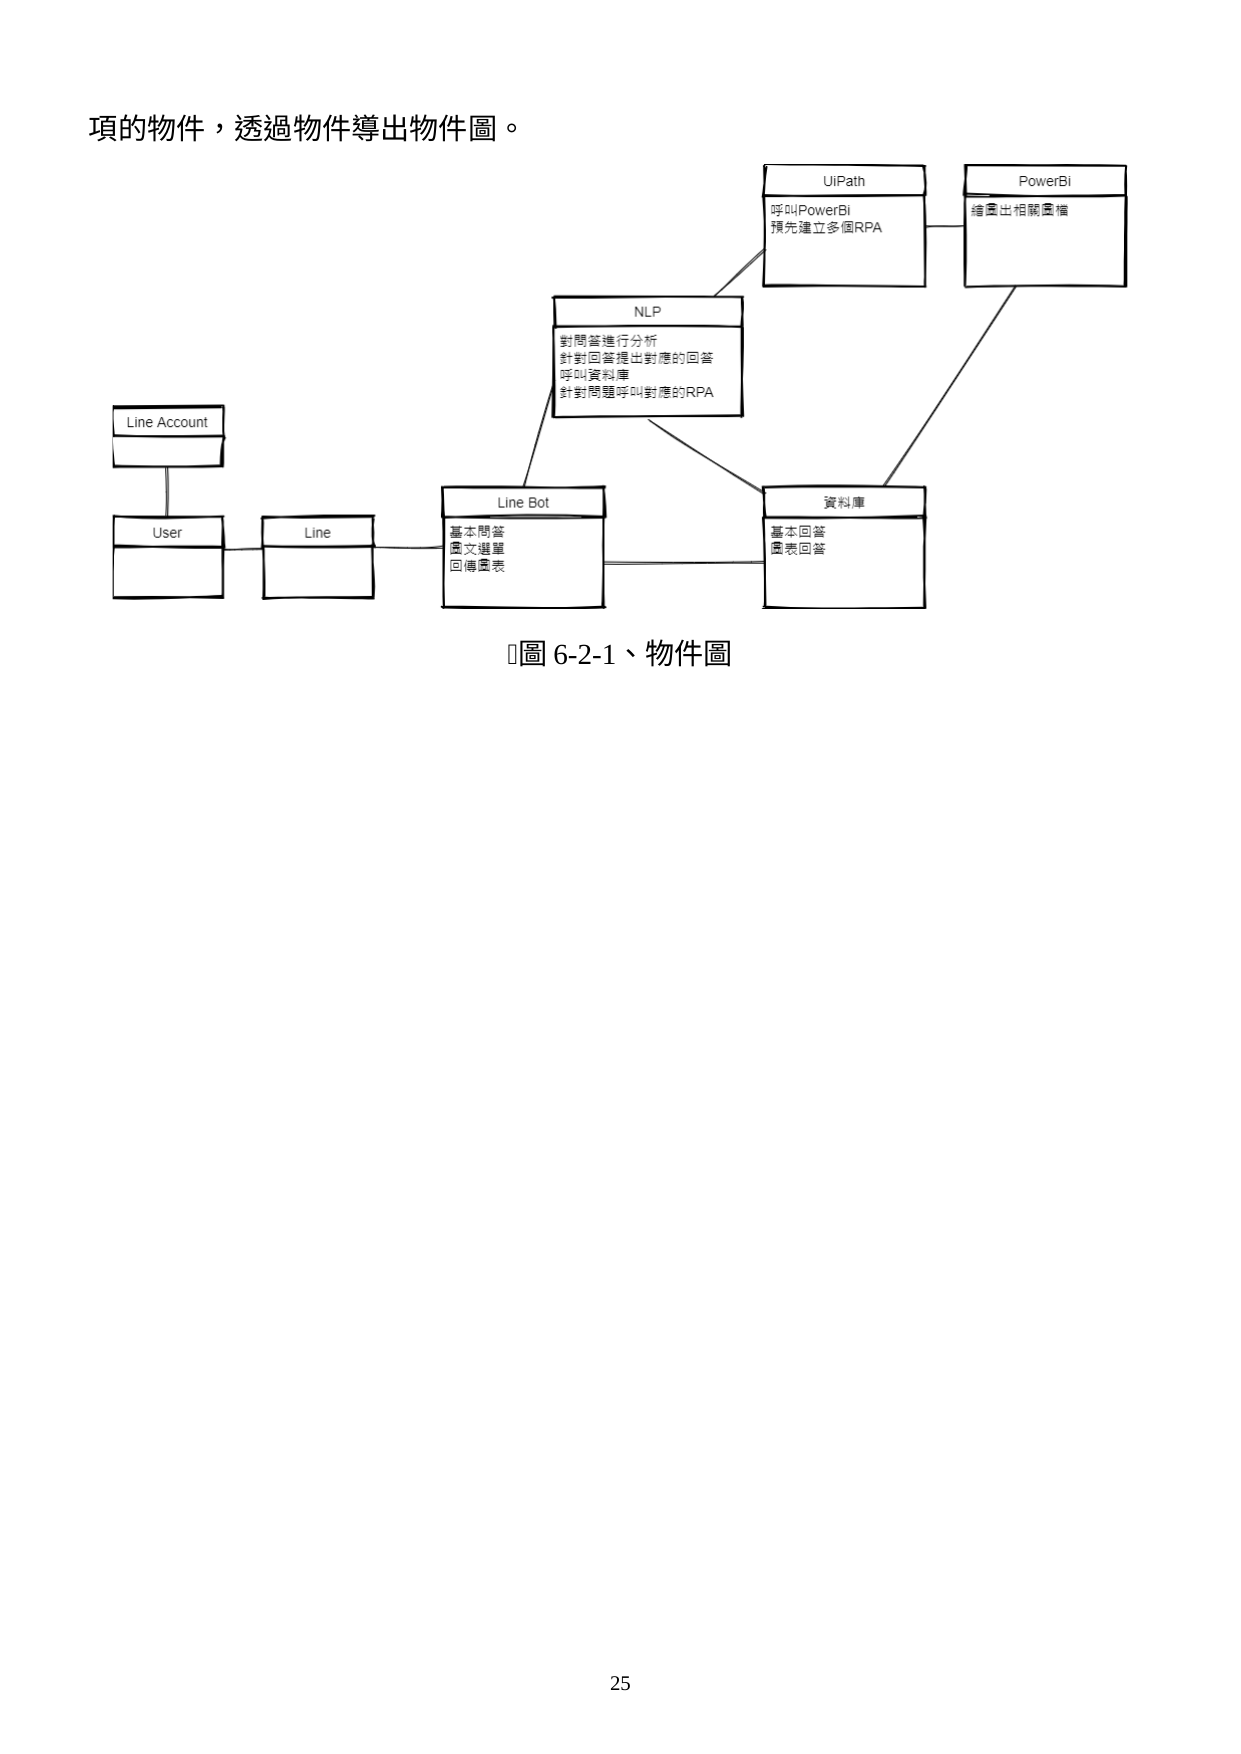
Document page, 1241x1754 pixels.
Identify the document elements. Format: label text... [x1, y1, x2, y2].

text 圖6-2-1、物件圖 [89, 614, 1152, 689]
picture [112, 164, 1128, 609]
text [89, 89, 1152, 164]
